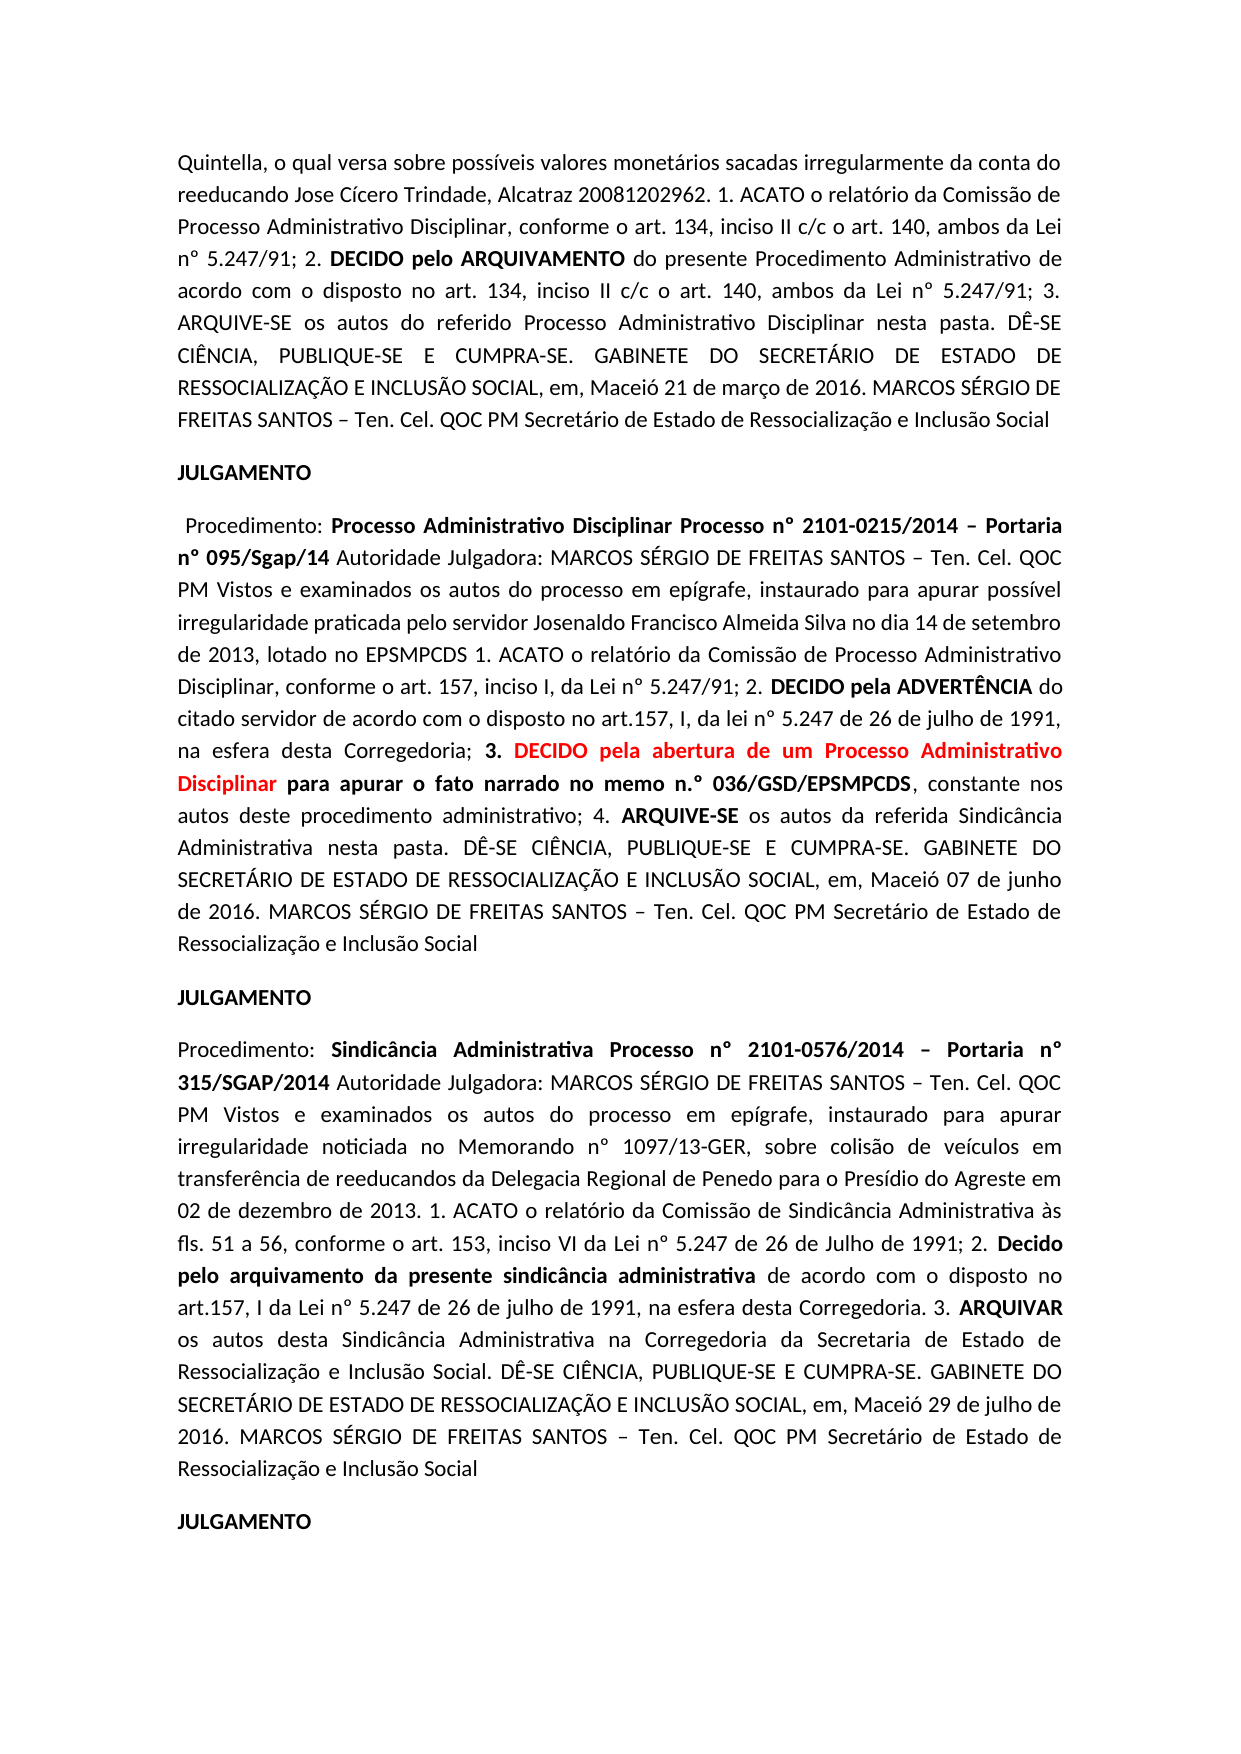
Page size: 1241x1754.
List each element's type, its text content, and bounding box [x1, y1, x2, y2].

text Procedimento: Sindicância Administrativa Processo nº 2101-0576/2014 – Portaria nº 315/SGAP/2014 Autoridade Julgadora: MARCOS SÉRGIO DE FREITAS SANTOS – Ten. Cel. QOC PM Vistos e examinados os autos do processo em epígrafe, instaurado para apurar irregularidade noticiada no Memorando nº 1097/13-GER, sobre colisão de veículos em transferência de reeducandos da Delegacia Regional de Penedo para o Presídio do Agreste em 02 de dezembro de 2013. 1. ACATO o relatório da Comissão de Sindicância Administrativa às fls. 51 a 56, conforme o art. 153, inciso VI da Lei nº 5.247 de 26 de Julho de 1991; 2. Decido pelo arquivamento da presente sindicância administrativa de acordo com o disposto no art.157, I da Lei nº 5.247 de 26 de julho de 1991, na esfera desta Corregedoria. 3. ARQUIVAR os autos desta Sindicância Administrativa na Corregedoria da Secretaria de Estado de Ressocialização e Inclusão Social. DÊ-SE CIÊNCIA, PUBLIQUE-SE E CUMPRA-SE. GABINETE DO SECRETÁRIO DE ESTADO DE RESSOCIALIZAÇÃO E INCLUSÃO SOCIAL, em, Maceió 29 de julho de 2016. MARCOS SÉRGIO DE FREITAS SANTOS – Ten. Cel. QOC PM Secretário de Estado de Ressocialização e Inclusão Social [177, 1036, 1063, 1482]
text JULGAMENTO [177, 1507, 1063, 1535]
text JULGAMENTO [177, 458, 1063, 486]
text Procedimento: Processo Administrativo Disciplinar Processo nº 2101-0215/2014 – Portaria nº 095/Sgap/14 Autoridade Julgadora: MARCOS SÉRGIO DE FREITAS SANTOS – Ten. Cel. QOC PM Vistos e examinados os autos do processo em epígrafe, instaurado para apurar possível irregularidade praticada pelo servidor Josenaldo Francisco Almeida Silva no dia 14 de setembro de 2013, lotado no EPSMPCDS 1. ACATO o relatório da Comissão de Processo Administrativo Disciplinar, conforme o art. 157, inciso I, da Lei nº 5.247/91; 2. DECIDO pela ADVERTÊNCIA do citado servidor de acordo com o disposto no art.157, I, da lei nº 5.247 de 26 de julho de 1991, na esfera desta Corregedoria; 3. DECIDO pela abertura de um Processo Administrativo Disciplinar para apurar o fato narrado no memo n.º 036/GSD/EPSMPCDS, constante nos autos deste procedimento administrativo; 4. ARQUIVE-SE os autos da referida Sindicância Administrativa nesta pasta. DÊ-SE CIÊNCIA, PUBLIQUE-SE E CUMPRA-SE. GABINETE DO SECRETÁRIO DE ESTADO DE RESSOCIALIZAÇÃO E INCLUSÃO SOCIAL, em, Maceió 07 de junho de 2016. MARCOS SÉRGIO DE FREITAS SANTOS – Ten. Cel. QOC PM Secretário de Estado de Ressocialização e Inclusão Social [177, 511, 1063, 958]
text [177, 148, 1063, 433]
text JULGAMENTO [177, 983, 1063, 1011]
